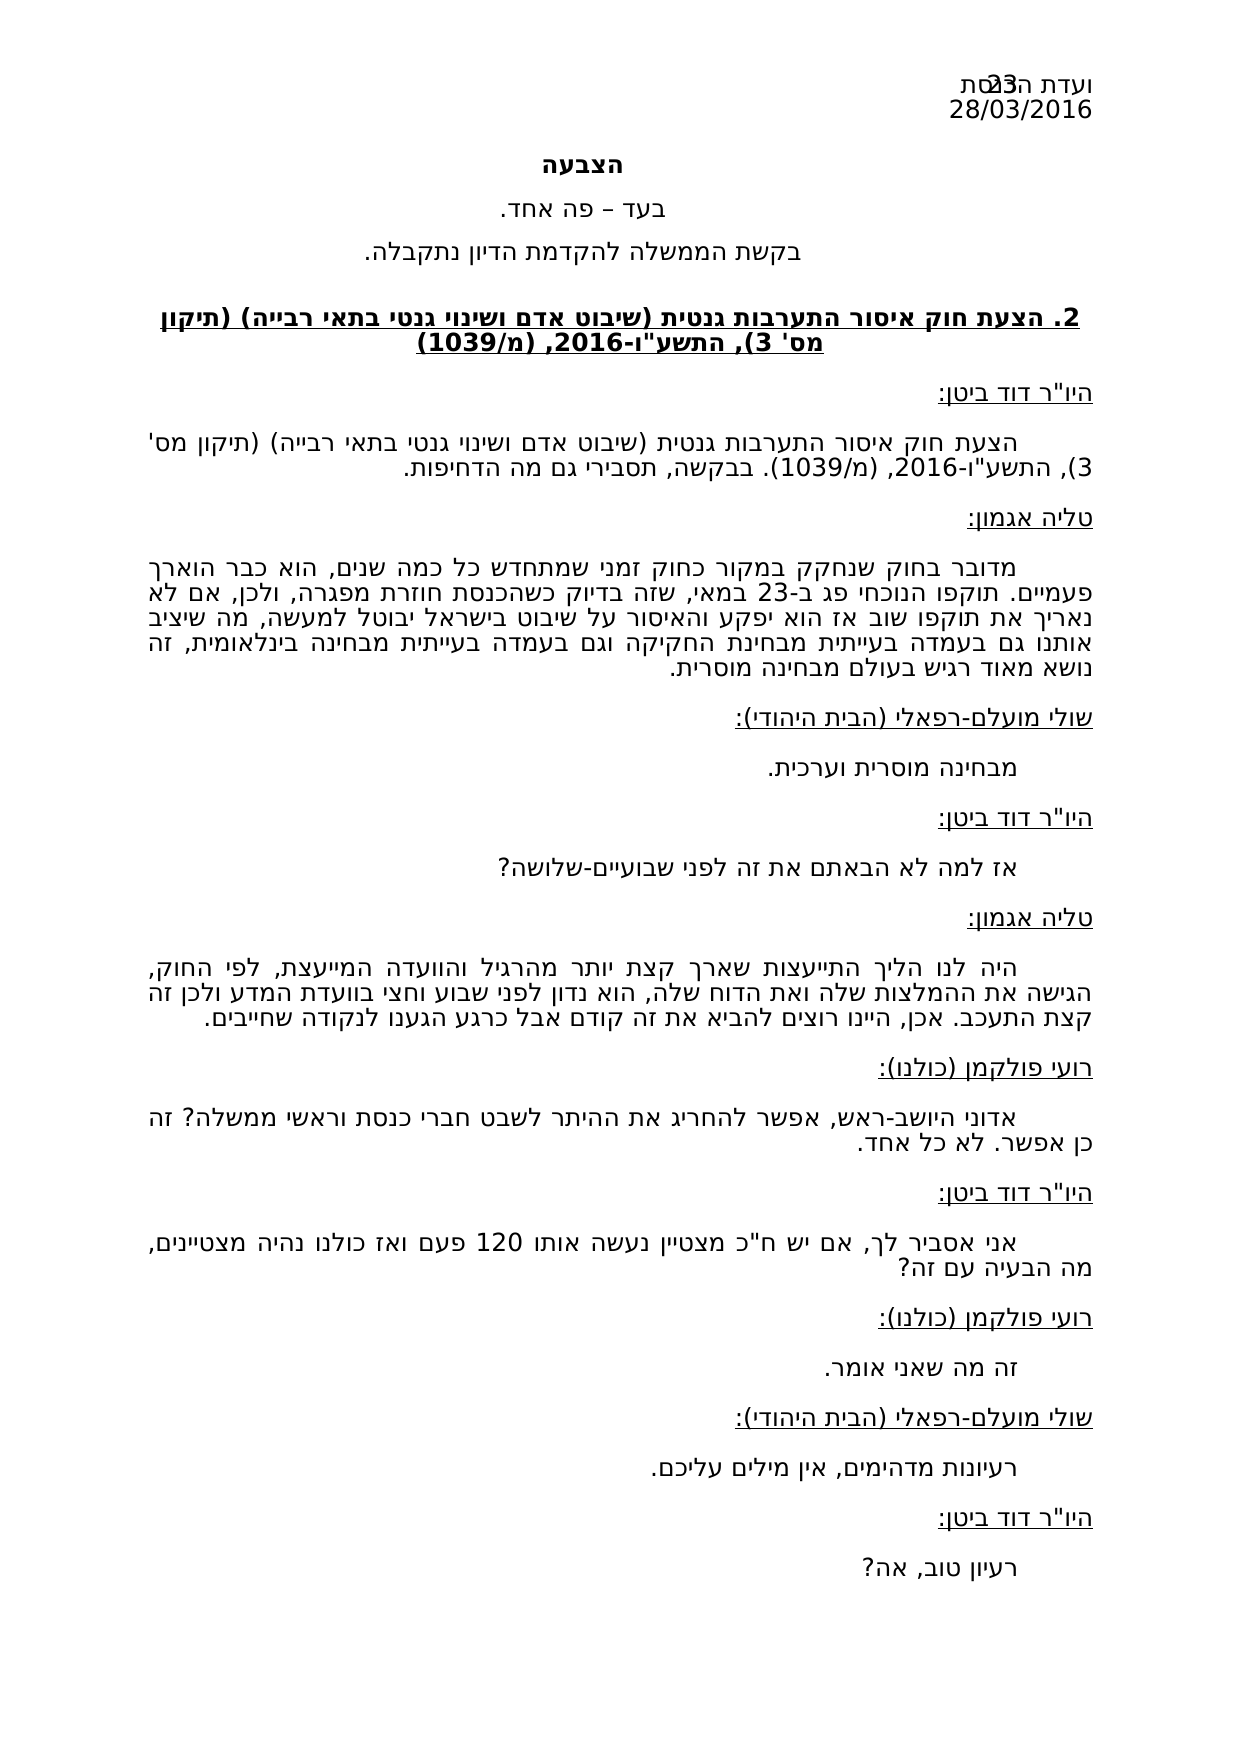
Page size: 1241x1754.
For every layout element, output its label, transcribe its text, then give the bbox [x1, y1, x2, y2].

text היו"ר דוד ביטן: [147, 1181, 1093, 1206]
text טליה אגמון: [147, 906, 1093, 931]
text הצעת חוק איסור התערבות גנטית (שיבוט אדם ושינוי גנטי בתאי רבייה) (תיקון מס' 3), התשע"ו-2016, (מ/1039). בבקשה, תסבירי גם מה הדחיפות. [147, 431, 1093, 481]
text 2. הצעת חוק איסור התערבות גנטית (שיבוט אדם ושינוי גנטי בתאי רבייה) (תיקון מס' 3), התשע"ו-2016, (מ/1039) [147, 306, 1093, 356]
text טליה אגמון: [147, 506, 1093, 531]
text זה מה שאני אומר. [147, 1356, 1093, 1381]
text הצבעה [147, 150, 1093, 179]
text אני אסביר לך, אם יש ח"כ מצטיין נעשה אותו 120 פעם ואז כולנו נהיה מצטיינים, מה הבעיה עם זה? [147, 1231, 1093, 1281]
text מבחינה מוסרית וערכית. [147, 756, 1093, 781]
text שולי מועלם-רפאלי (הבית היהודי): [147, 1406, 1093, 1431]
text היו"ר דוד ביטן: [147, 381, 1093, 406]
text בקשת הממשלה להקדמת הדיון נתקבלה. [147, 237, 1093, 267]
text רועי פולקמן (כולנו): [147, 1056, 1093, 1081]
text בעד – פה אחד. [147, 194, 1093, 223]
text אדוני היושב-ראש, אפשר להחריג את ההיתר לשבט חברי כנסת וראשי ממשלה? זה כן אפשר. לא כל אחד. [147, 1106, 1093, 1156]
text שולי מועלם-רפאלי (הבית היהודי): [147, 706, 1093, 731]
text היו"ר דוד ביטן: [147, 1506, 1093, 1531]
text היה לנו הליך התייעצות שארך קצת יותר מהרגיל והוועדה המייעצת, לפי החוק, הגישה את ההמלצות שלה ואת הדוח שלה, הוא נדון לפני שבוע וחצי בוועדת המדע ולכן זה קצת התעכב. אכן, היינו רוצים להביא את זה קודם אבל כרגע הגענו לנקודה שחייבים. [147, 956, 1093, 1031]
text רעיונות מדהימים, אין מילים עליכם. [147, 1456, 1093, 1481]
text רועי פולקמן (כולנו): [147, 1306, 1093, 1331]
text היו"ר דוד ביטן: [147, 806, 1093, 831]
text רעיון טוב, אה? [147, 1556, 1093, 1581]
text מדובר בחוק שנחקק במקור כחוק זמני שמתחדש כל כמה שנים, הוא כבר הוארך פעמיים. תוקפו הנוכחי פג ב-23 במאי, שזה בדיוק כשהכנסת חוזרת מפגרה, ולכן, אם לא נאריך את תוקפו שוב אז הוא יפקע והאיסור על שיבוט בישראל יבוטל למעשה, מה שיציב אותנו גם בעמדה בעייתית מבחינת החקיקה וגם בעמדה בעייתית מבחינה בינלאומית, זה נושא מאוד רגיש בעולם מבחינה מוסרית. [147, 556, 1093, 681]
text אז למה לא הבאתם את זה לפני שבועיים-שלושה? [147, 856, 1093, 881]
